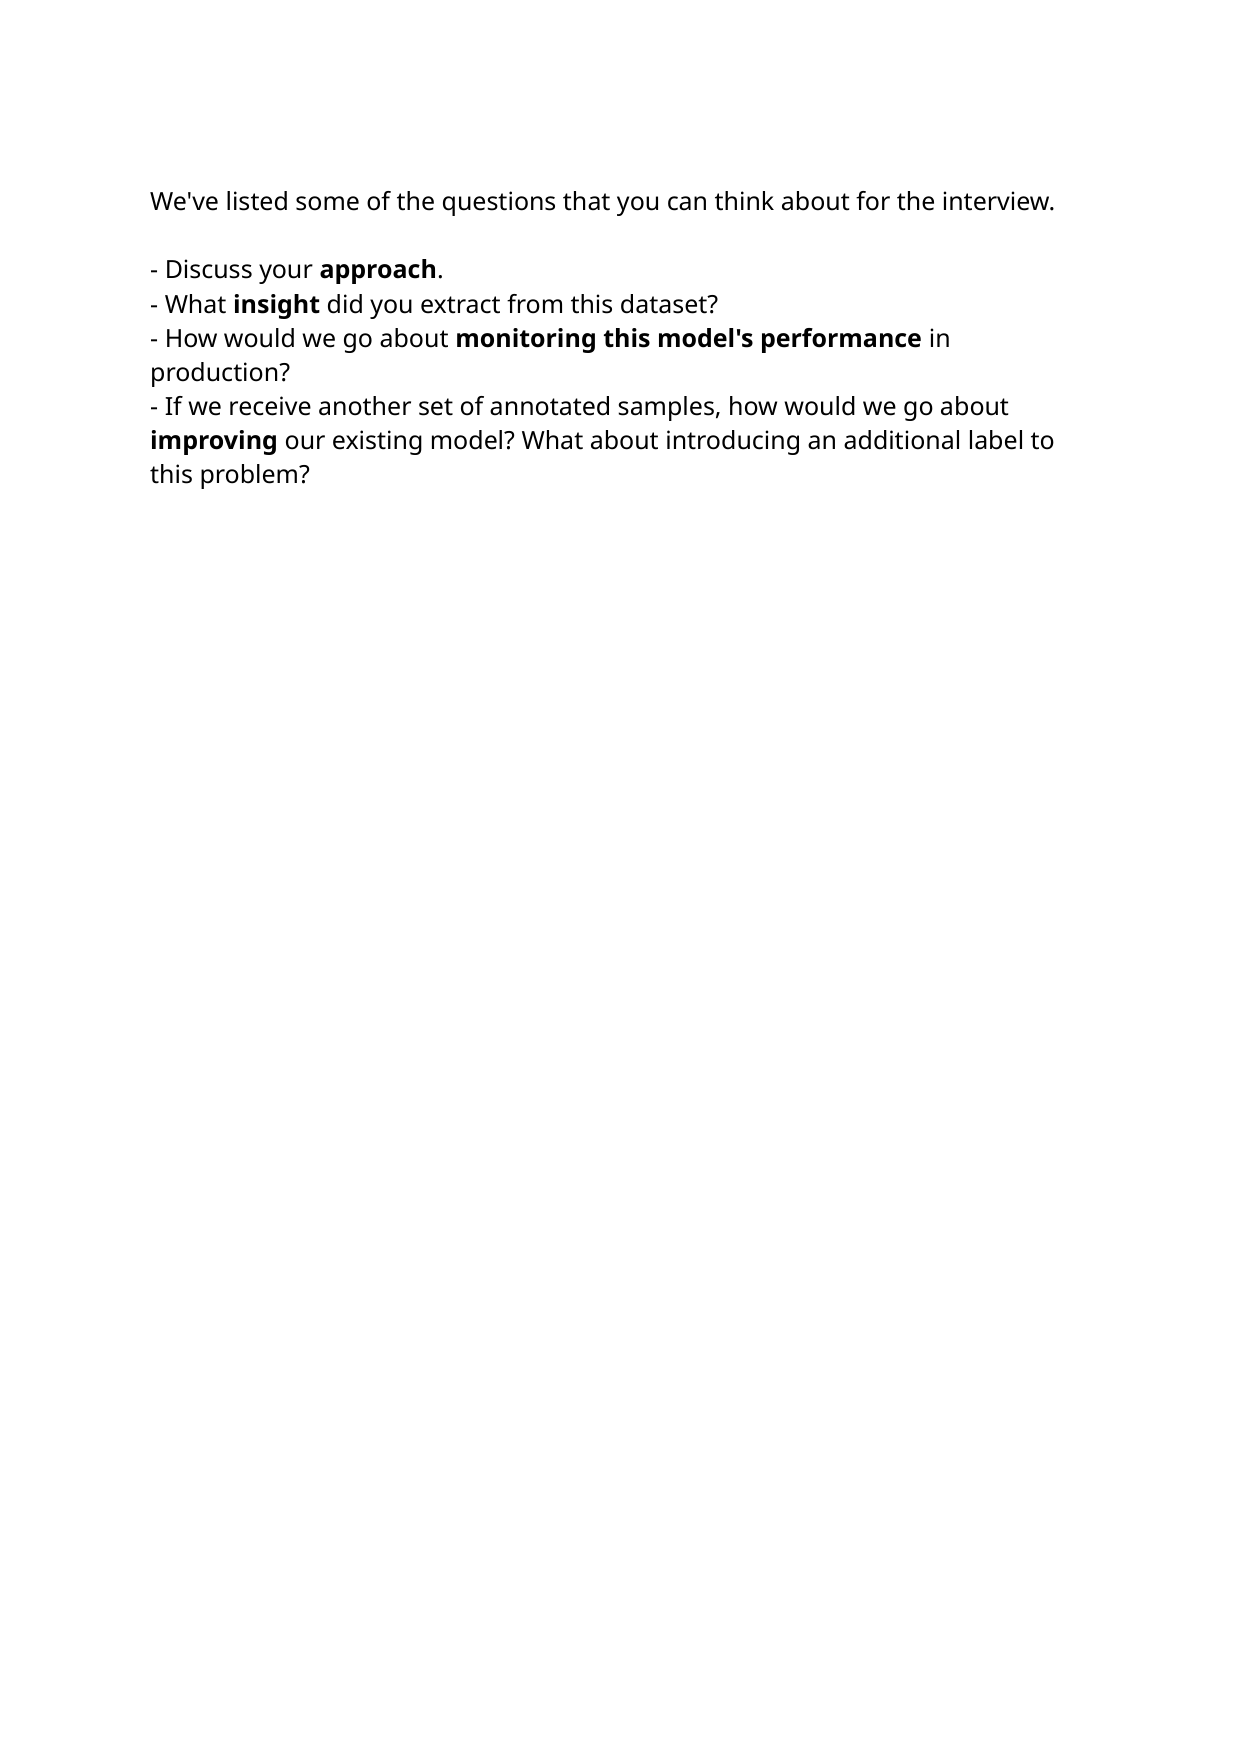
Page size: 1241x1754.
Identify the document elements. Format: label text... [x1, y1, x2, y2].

text - What insight did you extract from this dataset? [150, 286, 1090, 320]
text - How would we go about monitoring this model's performance in production? [150, 320, 1090, 388]
text - If we receive another set of annotated samples, how would we go about improving our existing model? What about introducing an additional label to this problem? [150, 388, 1090, 491]
text We've listed some of the questions that you can think about for the interview. [150, 184, 1090, 218]
text - Discuss your approach. [150, 252, 1090, 286]
